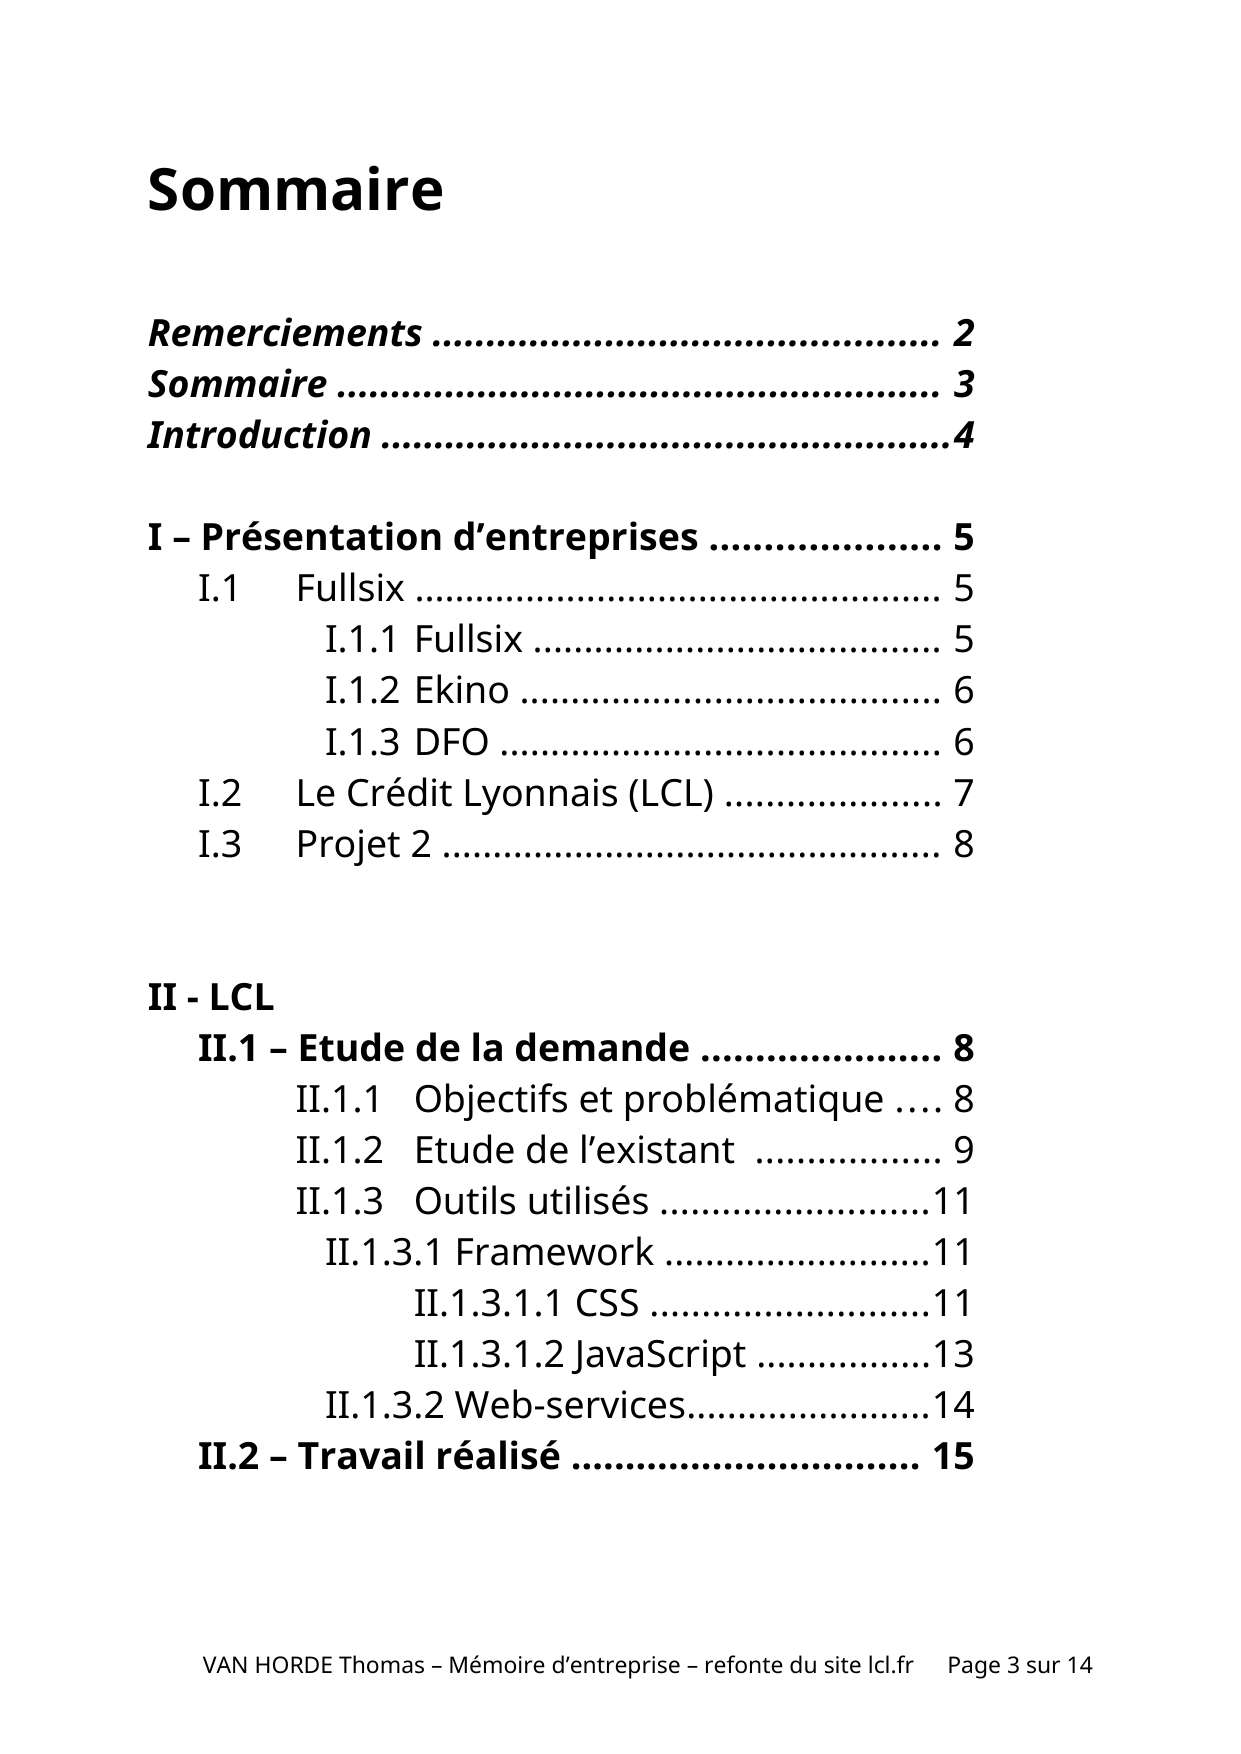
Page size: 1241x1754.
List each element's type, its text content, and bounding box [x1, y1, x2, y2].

text Sommaire [148, 148, 1093, 227]
text II.1.3.1.1 CSS 11 [148, 1276, 1093, 1327]
text II.1 – Etude de la demande 8 [148, 1021, 1093, 1072]
text I.3 Projet 2 8 [148, 817, 1093, 868]
text Remerciements 2 [148, 307, 1093, 358]
text I.1.2 Ekino 6 [148, 664, 1093, 715]
text I.1.1 Fullsix 5 [148, 613, 1093, 664]
text II.1.3.1 Framework 11 [148, 1225, 1093, 1276]
text II - LCL [148, 970, 1093, 1021]
text I.2 Le Crédit Lyonnais (LCL) 7 [148, 766, 1093, 817]
text II.1.2 Etude de l’existant 9 [148, 1123, 1093, 1174]
text II.1.3 Outils utilisés 11 [148, 1174, 1093, 1225]
text Introduction 4 [148, 409, 1093, 460]
text II.1.3.2 Web-services 14 [148, 1378, 1093, 1429]
text I.1.3 DFO 6 [148, 715, 1093, 766]
text II.2 – Travail réalisé 15 [148, 1429, 1093, 1481]
text I – Présentation d’entreprises 5 [148, 511, 1093, 562]
text Sommaire 3 [148, 358, 1093, 409]
text I.1 Fullsix 5 [148, 562, 1093, 613]
text II.1.1 Objectifs et problématique 8 [148, 1072, 1093, 1123]
text II.1.3.1.2 JavaScript 13 [148, 1327, 1093, 1378]
